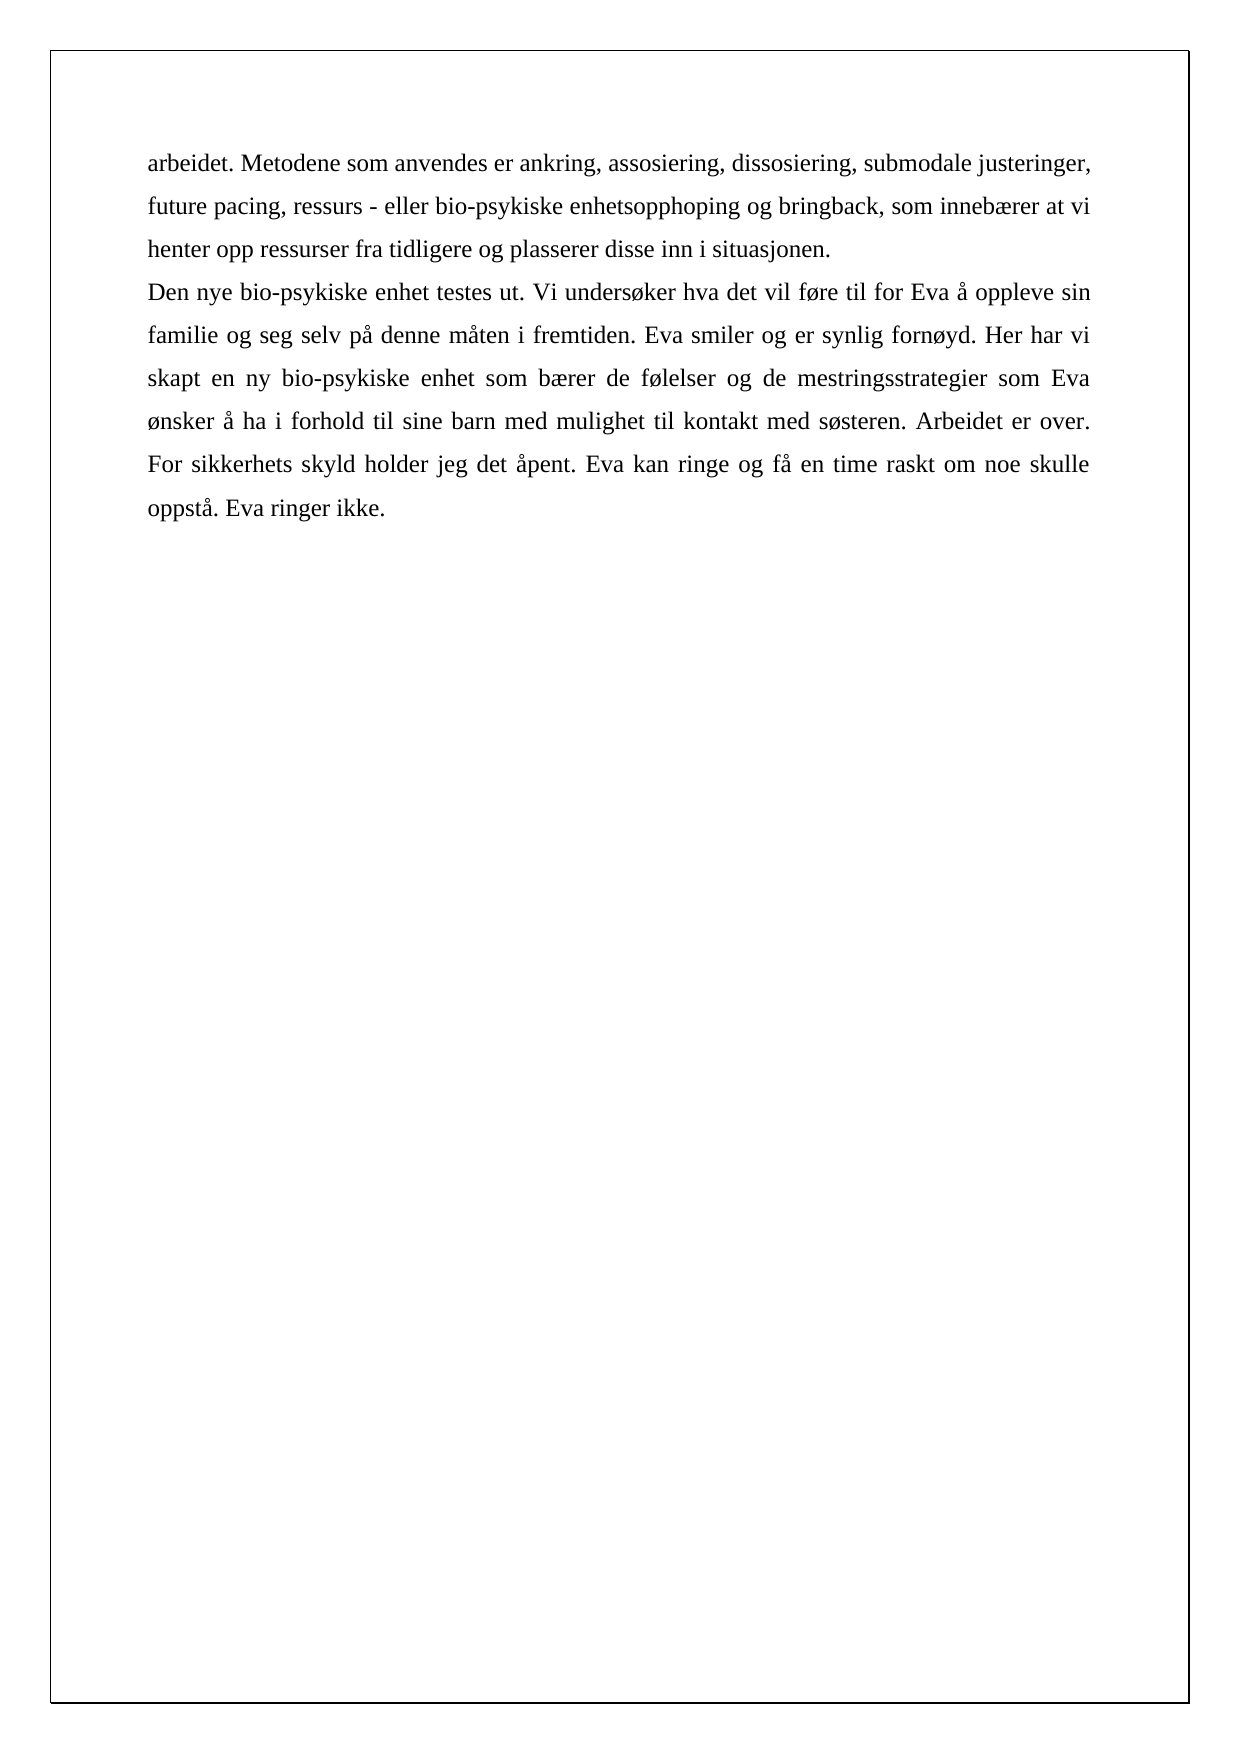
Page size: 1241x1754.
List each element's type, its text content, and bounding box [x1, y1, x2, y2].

text Den nye bio-psykiske enhet testes ut. Vi undersøker hva det vil føre til for Eva å oppleve sin familie og seg selv på denne måten i fremtiden. Eva smiler og er synlig fornøyd. Her har vi skapt en ny bio-psykiske enhet som bærer de følelser og de mestringsstrategier som Eva ønsker å ha i forhold til sine barn med mulighet til kontakt med søsteren. Arbeidet er over. For sikkerhets skyld holder jeg det åpent. Eva kan ringe og få en time raskt om noe skulle oppstå. Eva ringer ikke. [147, 277, 1092, 521]
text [147, 148, 1092, 263]
